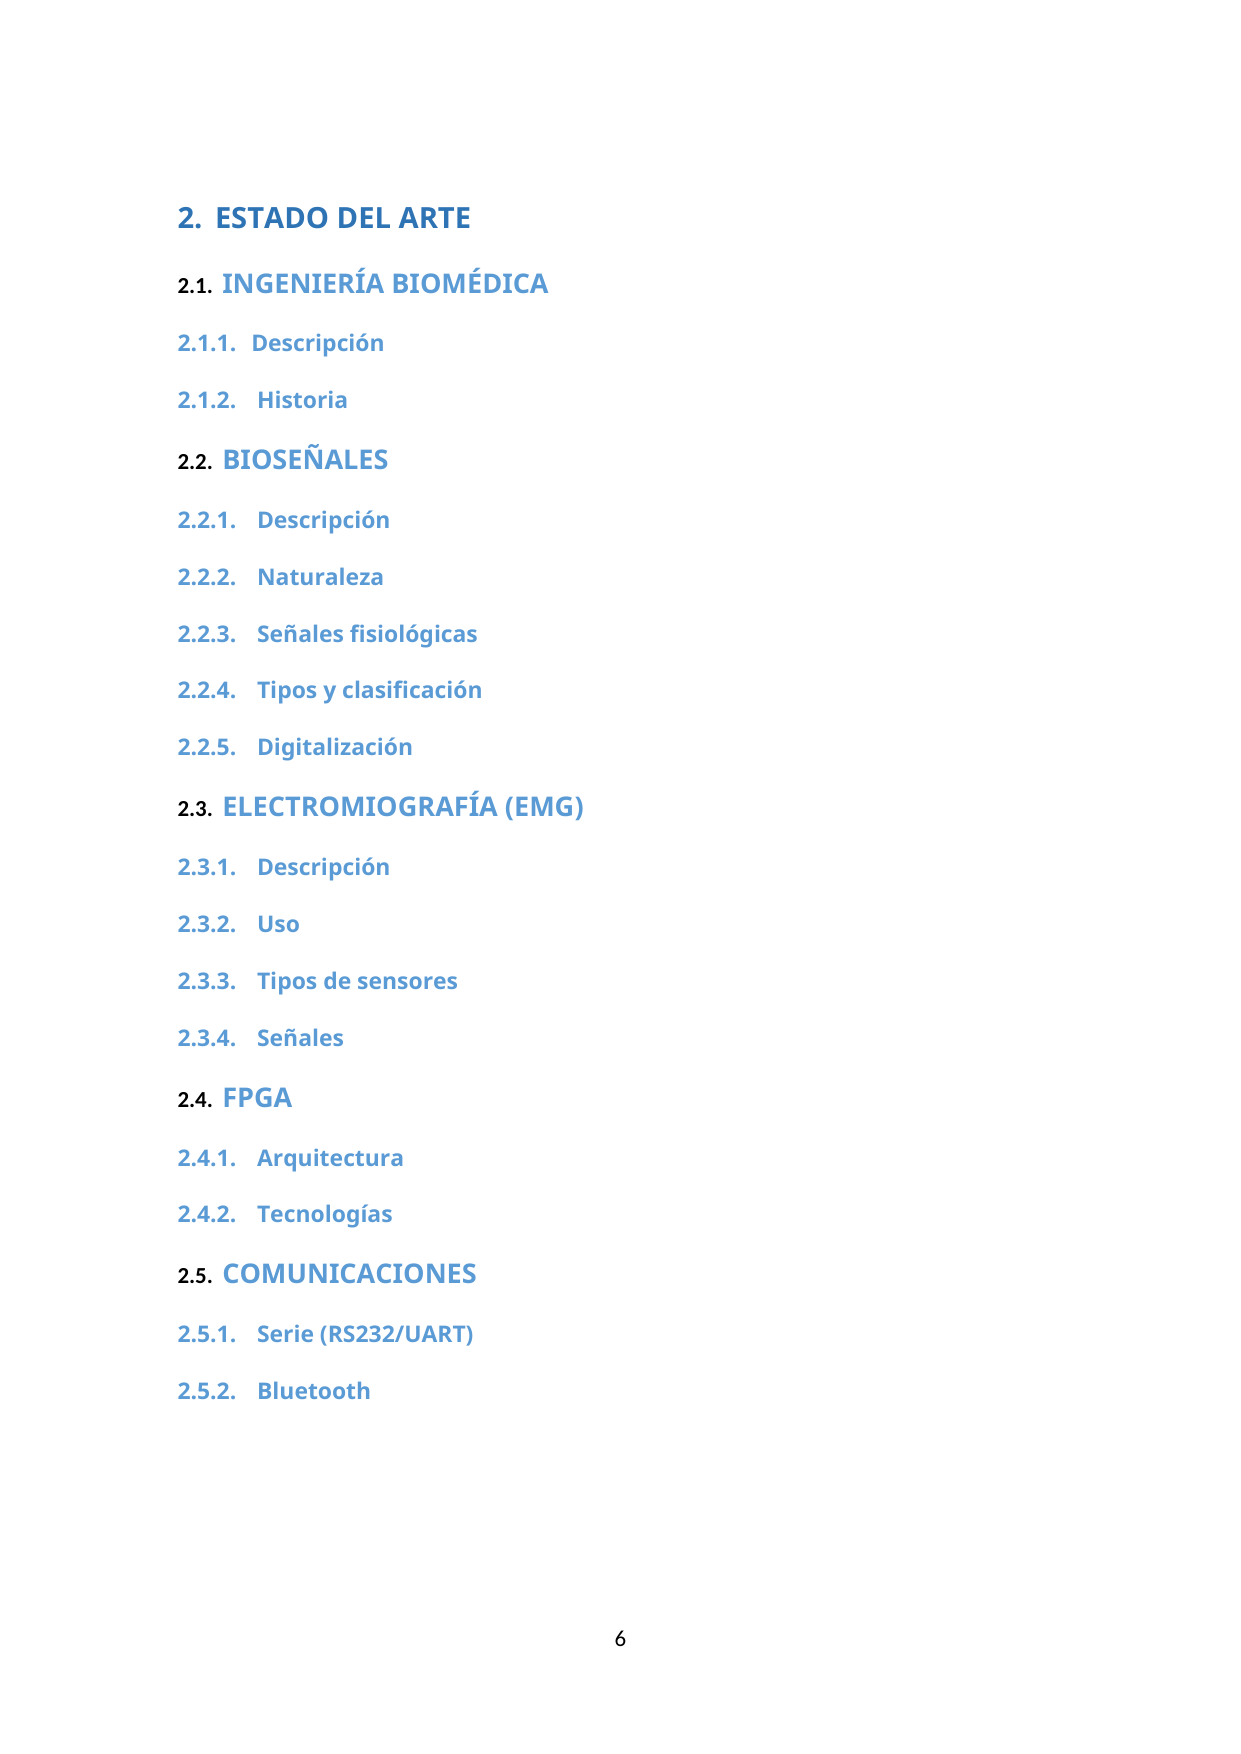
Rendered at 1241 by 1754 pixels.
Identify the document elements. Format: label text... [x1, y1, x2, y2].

subtitle Tecnologías [177, 1198, 1063, 1229]
subtitle COMUNICACIONES [177, 1255, 1063, 1292]
subtitle FPGA [177, 1078, 1063, 1115]
subtitle Bluetooth [177, 1375, 1063, 1406]
subtitle Tipos y clasificación [177, 674, 1063, 706]
subtitle Historia [177, 384, 1063, 415]
subtitle Naturaleza [177, 561, 1063, 592]
subtitle ESTADO DEL ARTE [177, 198, 1063, 237]
subtitle Descripción [177, 504, 1063, 535]
subtitle Señales [177, 1021, 1063, 1053]
subtitle Uso [177, 908, 1063, 939]
subtitle Señales fisiológicas [177, 618, 1063, 649]
subtitle Descripción [177, 851, 1063, 882]
subtitle Serie (RS232/UART) [177, 1318, 1063, 1349]
subtitle Descripción [177, 327, 1063, 358]
subtitle Tipos de sensores [177, 965, 1063, 996]
subtitle BIOSEÑALES [177, 441, 1063, 478]
subtitle INGENIERÍA BIOMÉDICA [177, 264, 1063, 301]
subtitle Digitalización [177, 731, 1063, 762]
subtitle Arquitectura [177, 1141, 1063, 1173]
subtitle ELECTROMIOGRAFÍA (EMG) [177, 788, 1063, 825]
